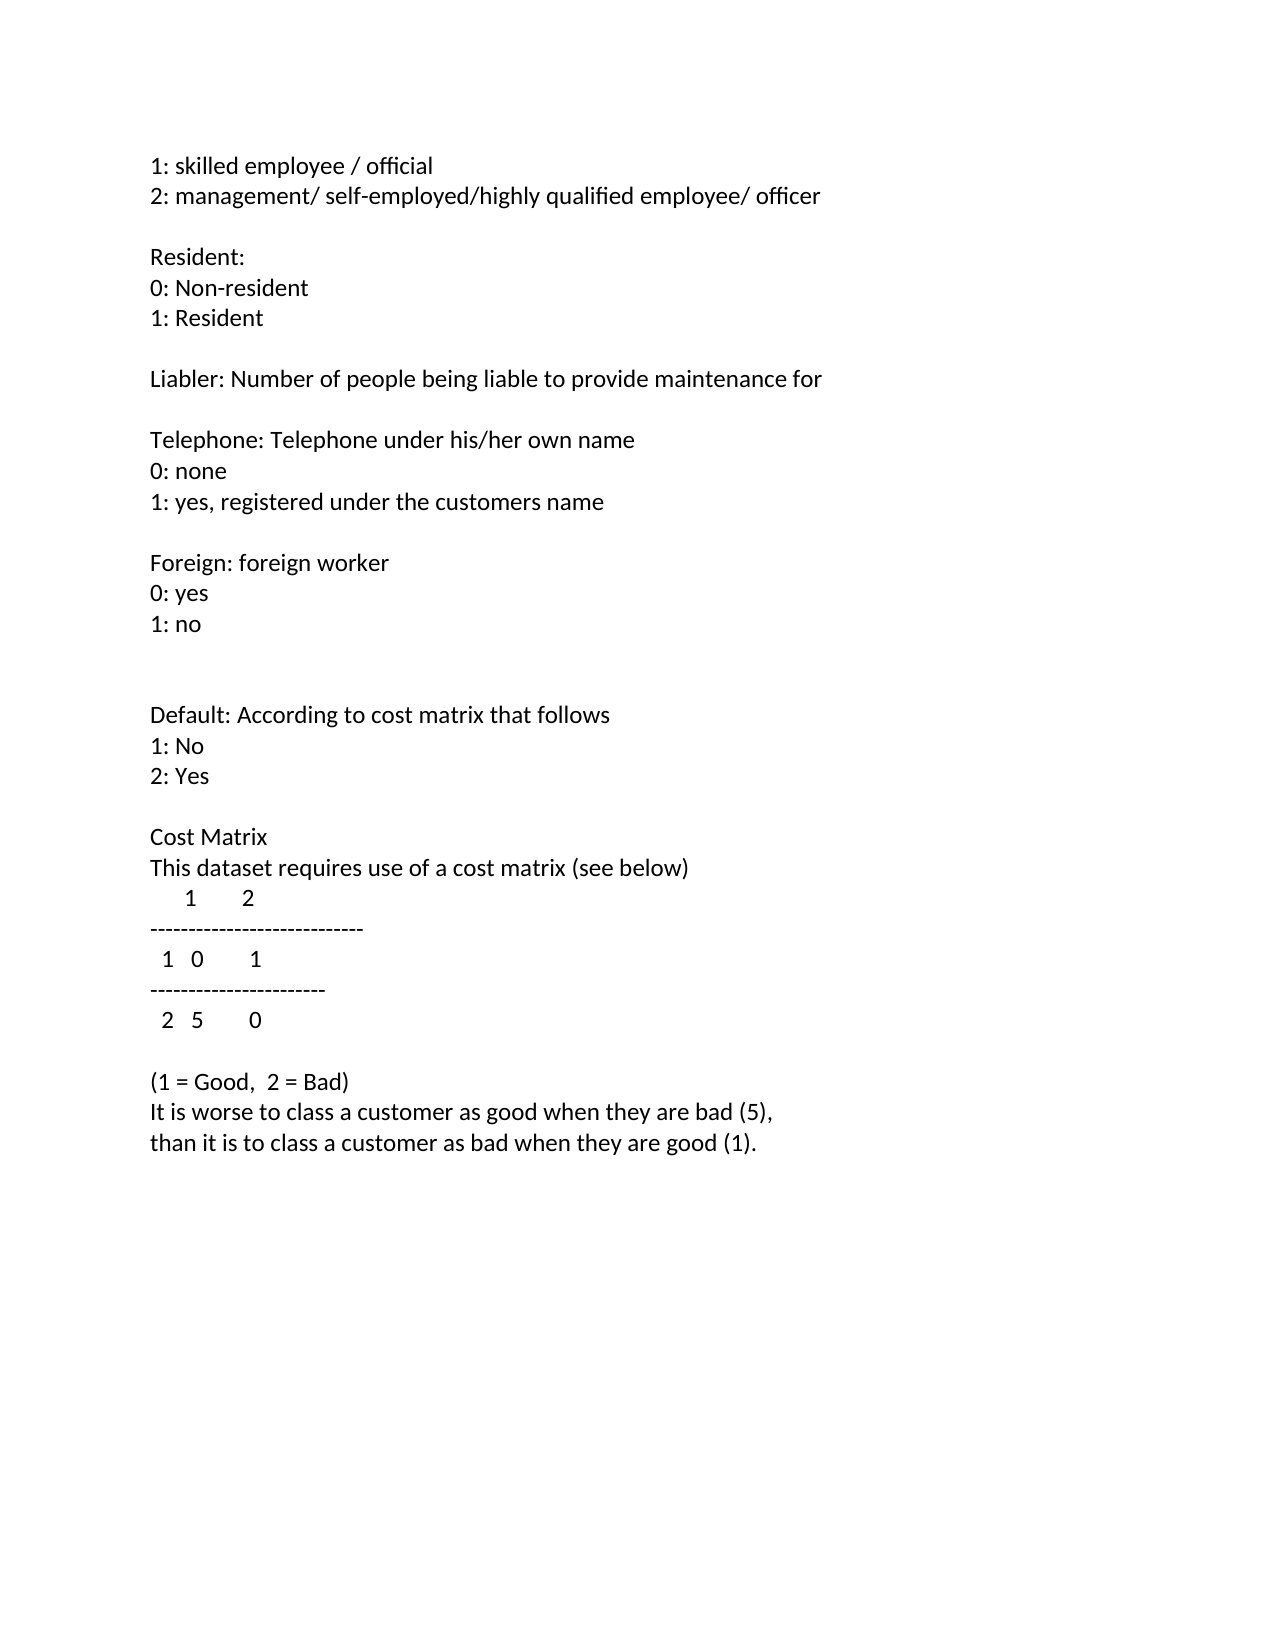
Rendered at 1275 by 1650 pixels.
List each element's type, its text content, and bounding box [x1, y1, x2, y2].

text than it is to class a customer as bad when they are good (1). [150, 1127, 1125, 1157]
text 1: yes, registered under the customers name [150, 486, 1125, 516]
text 0: Non-resident [150, 272, 1125, 303]
text 2: Yes [150, 760, 1125, 791]
text 1: Resident [150, 303, 1125, 333]
text 1: No [150, 730, 1125, 760]
text 0: yes [150, 577, 1125, 608]
text Foreign: foreign worker [150, 547, 1125, 577]
text 1: no [150, 608, 1125, 638]
text (1 = Good, 2 = Bad) [150, 1066, 1125, 1096]
text Telephone: Telephone under his/her own name [150, 425, 1125, 455]
text 2: management/ self-employed/highly qualified employee/ officer [150, 181, 1125, 211]
text 0: none [150, 455, 1125, 486]
text It is worse to class a customer as good when they are bad (5), [150, 1096, 1125, 1127]
text ---------------------------- [150, 913, 1125, 943]
text Resident: [150, 242, 1125, 272]
text Cost Matrix [150, 821, 1125, 852]
text 1 2 [150, 882, 1125, 913]
text 1 0 1 [150, 943, 1125, 974]
text ----------------------- [150, 974, 1125, 1004]
text 1: skilled employee / official [150, 150, 1125, 181]
text Liabler: Number of people being liable to provide maintenance for [150, 364, 1125, 394]
text 2 5 0 [150, 1004, 1125, 1035]
text Default: According to cost matrix that follows [150, 699, 1125, 730]
text This dataset requires use of a cost matrix (see below) [150, 852, 1125, 882]
